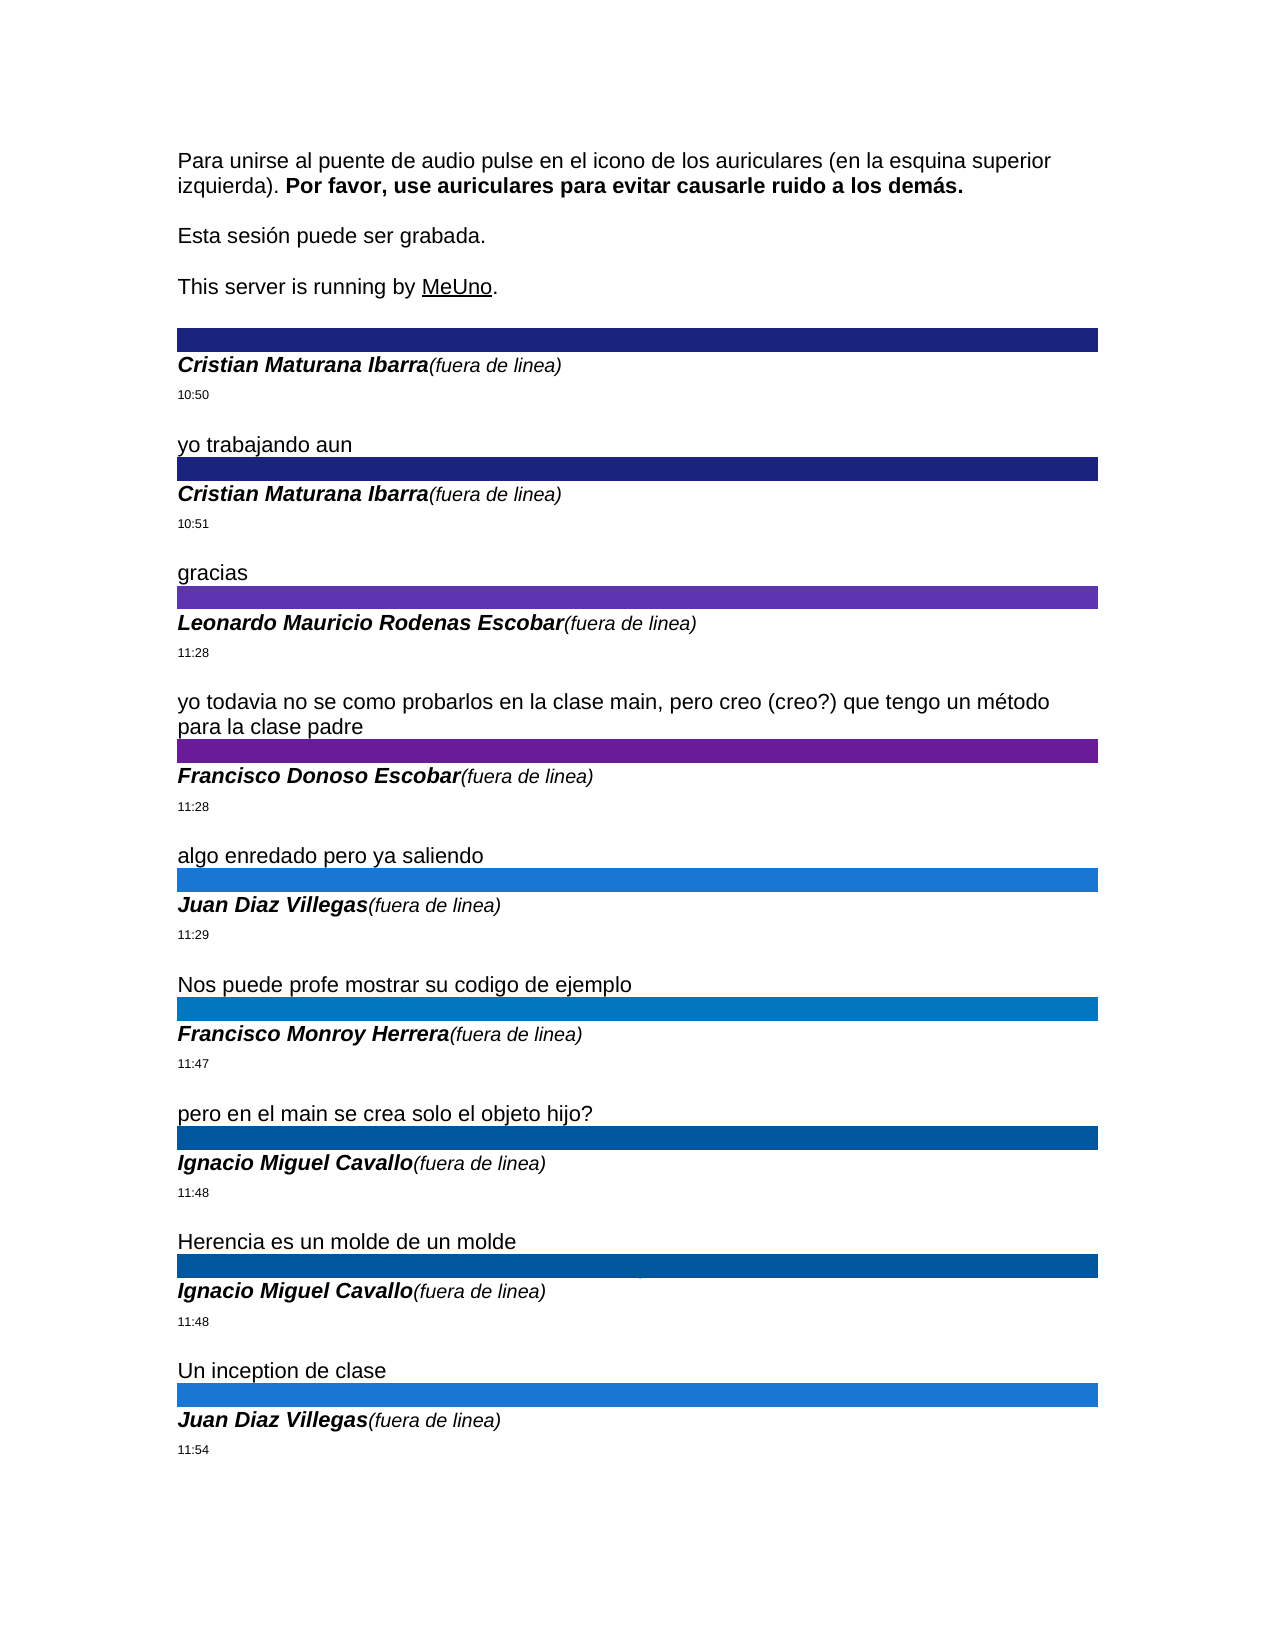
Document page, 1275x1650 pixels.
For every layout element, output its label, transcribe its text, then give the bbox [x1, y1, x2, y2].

text pero en el main se crea solo el objeto hijo? [177, 1101, 1098, 1126]
text 10:50 [177, 377, 1098, 402]
text Le [177, 586, 1098, 609]
text 11:54 [177, 1432, 1098, 1458]
text Ig [177, 1254, 1098, 1278]
text Nos puede profe mostrar su codigo de ejemplo [177, 972, 1098, 997]
text Ig [177, 1126, 1098, 1150]
text Cr [177, 457, 1098, 481]
text Cristian Maturana Ibarra(fuera de linea) [177, 352, 1098, 377]
text Leonardo Mauricio Rodenas Escobar(fuera de linea) [177, 609, 1098, 635]
text gracias [177, 560, 1098, 586]
text Ju [177, 1383, 1098, 1407]
text yo trabajando aun [177, 432, 1098, 457]
text Juan Diaz Villegas(fuera de linea) [177, 1407, 1098, 1432]
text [177, 148, 1098, 299]
text Ignacio Miguel Cavallo(fuera de linea) [177, 1278, 1098, 1304]
text yo todavia no se como probarlos en la clase main, pero creo (creo?) que tengo un método para la clase padre [177, 689, 1098, 739]
text Fr [177, 997, 1098, 1021]
text 11:48 [177, 1304, 1098, 1329]
text Cr [177, 328, 1098, 352]
text Cristian Maturana Ibarra(fuera de linea) [177, 481, 1098, 506]
text 11:28 [177, 635, 1098, 660]
text Juan Diaz Villegas(fuera de linea) [177, 892, 1098, 917]
text 11:48 [177, 1175, 1098, 1200]
text Francisco Donoso Escobar(fuera de linea) [177, 763, 1098, 789]
text 11:28 [177, 789, 1098, 814]
text 10:51 [177, 506, 1098, 531]
text 11:47 [177, 1046, 1098, 1071]
text Ju [177, 868, 1098, 892]
text Ignacio Miguel Cavallo(fuera de linea) [177, 1150, 1098, 1175]
text Un inception de clase [177, 1358, 1098, 1383]
text 11:29 [177, 917, 1098, 943]
text Francisco Monroy Herrera(fuera de linea) [177, 1021, 1098, 1046]
text algo enredado pero ya saliendo [177, 843, 1098, 868]
text Fr [177, 739, 1098, 763]
text Herencia es un molde de un molde [177, 1229, 1098, 1254]
